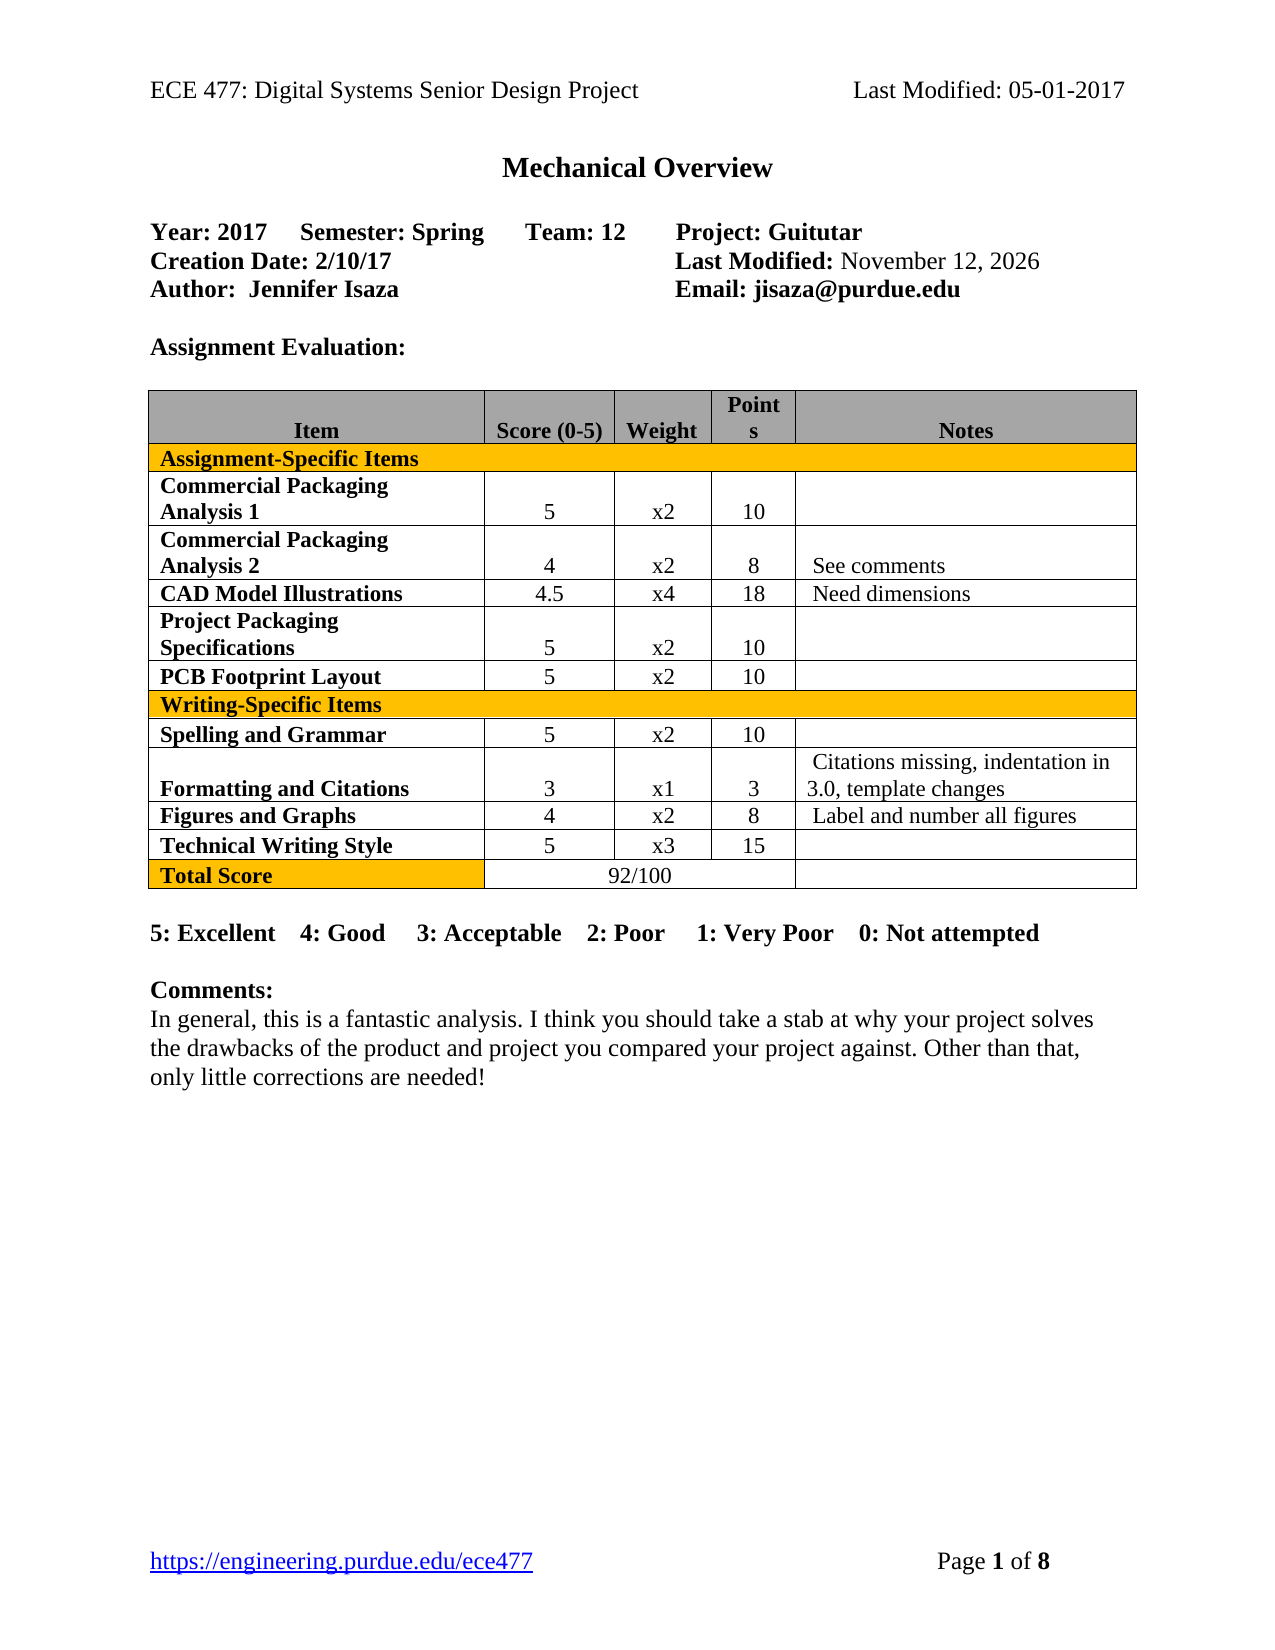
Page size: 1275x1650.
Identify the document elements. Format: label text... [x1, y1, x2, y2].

table_cell Spelling and Grammar [149, 719, 484, 747]
table_cell PCB Footprint Layout [149, 661, 484, 690]
table_cell 10 [712, 607, 795, 660]
table_cell 10 [712, 719, 795, 747]
table_cell x3 [615, 830, 711, 858]
table_cell 3 [485, 748, 614, 801]
table_cell [796, 661, 1136, 690]
table_cell 5 [485, 661, 614, 690]
table_cell 5 [485, 830, 614, 858]
table_header Item [149, 391, 484, 443]
table_cell Figures and Graphs [149, 802, 484, 829]
table_cell Formatting and Citations [149, 748, 484, 801]
table_header Score (0-5) [485, 391, 614, 443]
table_cell 5 [485, 472, 614, 525]
table_cell Citations missing, indentation in 3.0, template changes [796, 748, 1136, 801]
table_cell 92/100 [485, 860, 795, 888]
table_cell x2 [615, 607, 711, 660]
table_cell 15 [712, 830, 795, 858]
table_cell x2 [615, 661, 711, 690]
table_cell 4.5 [485, 580, 614, 606]
table_cell Project Packaging Specifications [149, 607, 484, 660]
table_cell Label and number all figures [796, 802, 1136, 829]
title 5: Excellent 4: Good 3: Acceptable 2: Poor 1: Very Poor 0: Not attempted [150, 918, 1125, 947]
table_cell 5 [485, 607, 614, 660]
table_cell 3 [712, 748, 795, 801]
table_cell 10 [712, 661, 795, 690]
table_cell Need dimensions [796, 580, 1136, 606]
table_cell x2 [615, 472, 711, 525]
table_header Points [712, 391, 795, 443]
table_header Notes [796, 391, 1136, 443]
title In general, this is a fantastic analysis. I think you should take a stab at why your project solves the drawbacks of the product and project you compared your project against. Other than that, only little corrections are needed! [150, 1004, 1125, 1091]
table_header Weight [615, 391, 711, 443]
table_cell See comments [796, 526, 1136, 578]
table_cell 4 [485, 526, 614, 578]
title Creation Date: 2/10/17 Last Modified: May 1, 2017 [150, 246, 1125, 274]
table_cell Assignment-Specific Items [149, 444, 1136, 471]
table_cell [796, 719, 1136, 747]
title Mechanical Overview [150, 150, 1125, 183]
table_cell [796, 607, 1136, 660]
table_cell Total Score [149, 860, 484, 888]
title Year: 2017 Semester: Spring Team: 12 Project: Guitutar [150, 217, 1125, 246]
table_cell CAD Model Illustrations [149, 580, 484, 606]
title Author: Jennifer Isaza Email: jisaza@purdue.edu [150, 274, 1125, 303]
title Comments: [150, 976, 1125, 1004]
table_cell x2 [615, 802, 711, 829]
table_cell 10 [712, 472, 795, 525]
table_cell 18 [712, 580, 795, 606]
table_cell Writing-Specific Items [149, 691, 1136, 717]
table_cell [796, 860, 1136, 888]
table_cell Commercial Packaging Analysis 1 [149, 472, 484, 525]
table_cell 8 [712, 526, 795, 578]
table_cell 4 [485, 802, 614, 829]
table_cell 8 [712, 802, 795, 829]
table_cell x2 [615, 719, 711, 747]
table_cell [796, 472, 1136, 525]
table_cell Technical Writing Style [149, 830, 484, 858]
table_cell x1 [615, 748, 711, 801]
table_cell x4 [615, 580, 711, 606]
table_cell 5 [485, 719, 614, 747]
table_cell [796, 830, 1136, 858]
table_cell Commercial Packaging Analysis 2 [149, 526, 484, 578]
table_cell x2 [615, 526, 711, 578]
title Assignment Evaluation: [150, 332, 1125, 361]
